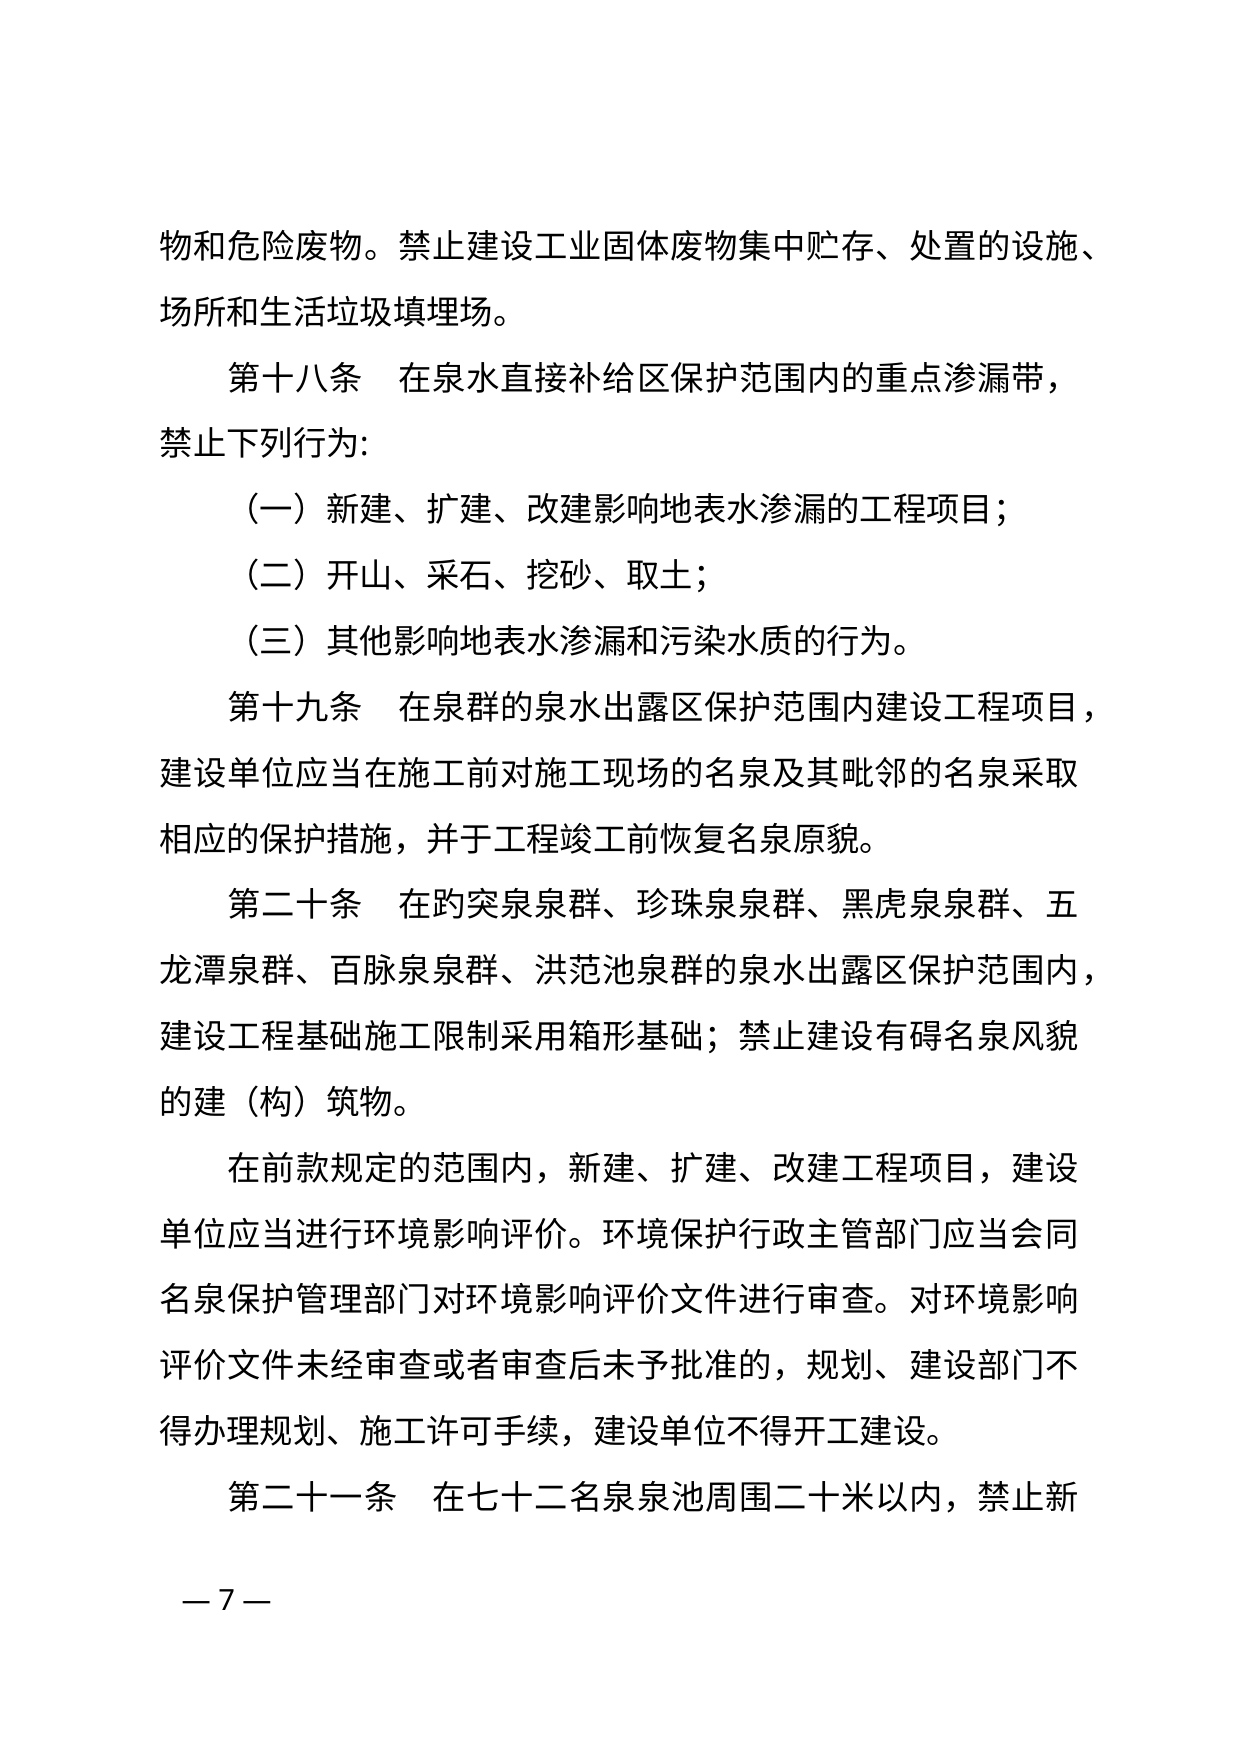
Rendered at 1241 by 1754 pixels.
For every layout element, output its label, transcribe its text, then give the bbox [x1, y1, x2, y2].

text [159, 211, 1081, 343]
text （一）新建、扩建、改建影响地表水渗漏的工程项目； [159, 474, 1081, 540]
text （二）开山、采石、挖砂、取土； [159, 540, 1081, 606]
text 第二十条 在趵突泉泉群、珍珠泉泉群、黑虎泉泉群、五龙潭泉群、百脉泉泉群、洪范池泉群的泉水出露区保护范围内，建设工程基础施工限制采用箱形基础；禁止建设有碍名泉风貌的建（构）筑物。 [159, 869, 1081, 1133]
text 第十九条 在泉群的泉水出露区保护范围内建设工程项目，建设单位应当在施工前对施工现场的名泉及其毗邻的名泉采取相应的保护措施，并于工程竣工前恢复名泉原貌。 [159, 672, 1081, 869]
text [159, 1462, 1081, 1528]
text 第十八条 在泉水直接补给区保护范围内的重点渗漏带，禁止下列行为: [159, 343, 1081, 474]
text 在前款规定的范围内，新建、扩建、改建工程项目，建设单位应当进行环境影响评价。环境保护行政主管部门应当会同名泉保护管理部门对环境影响评价文件进行审查。对环境影响评价文件未经审查或者审查后未予批准的，规划、建设部门不得办理规划、施工许可手续，建设单位不得开工建设。 [159, 1133, 1081, 1462]
text （三）其他影响地表水渗漏和污染水质的行为。 [159, 606, 1081, 672]
